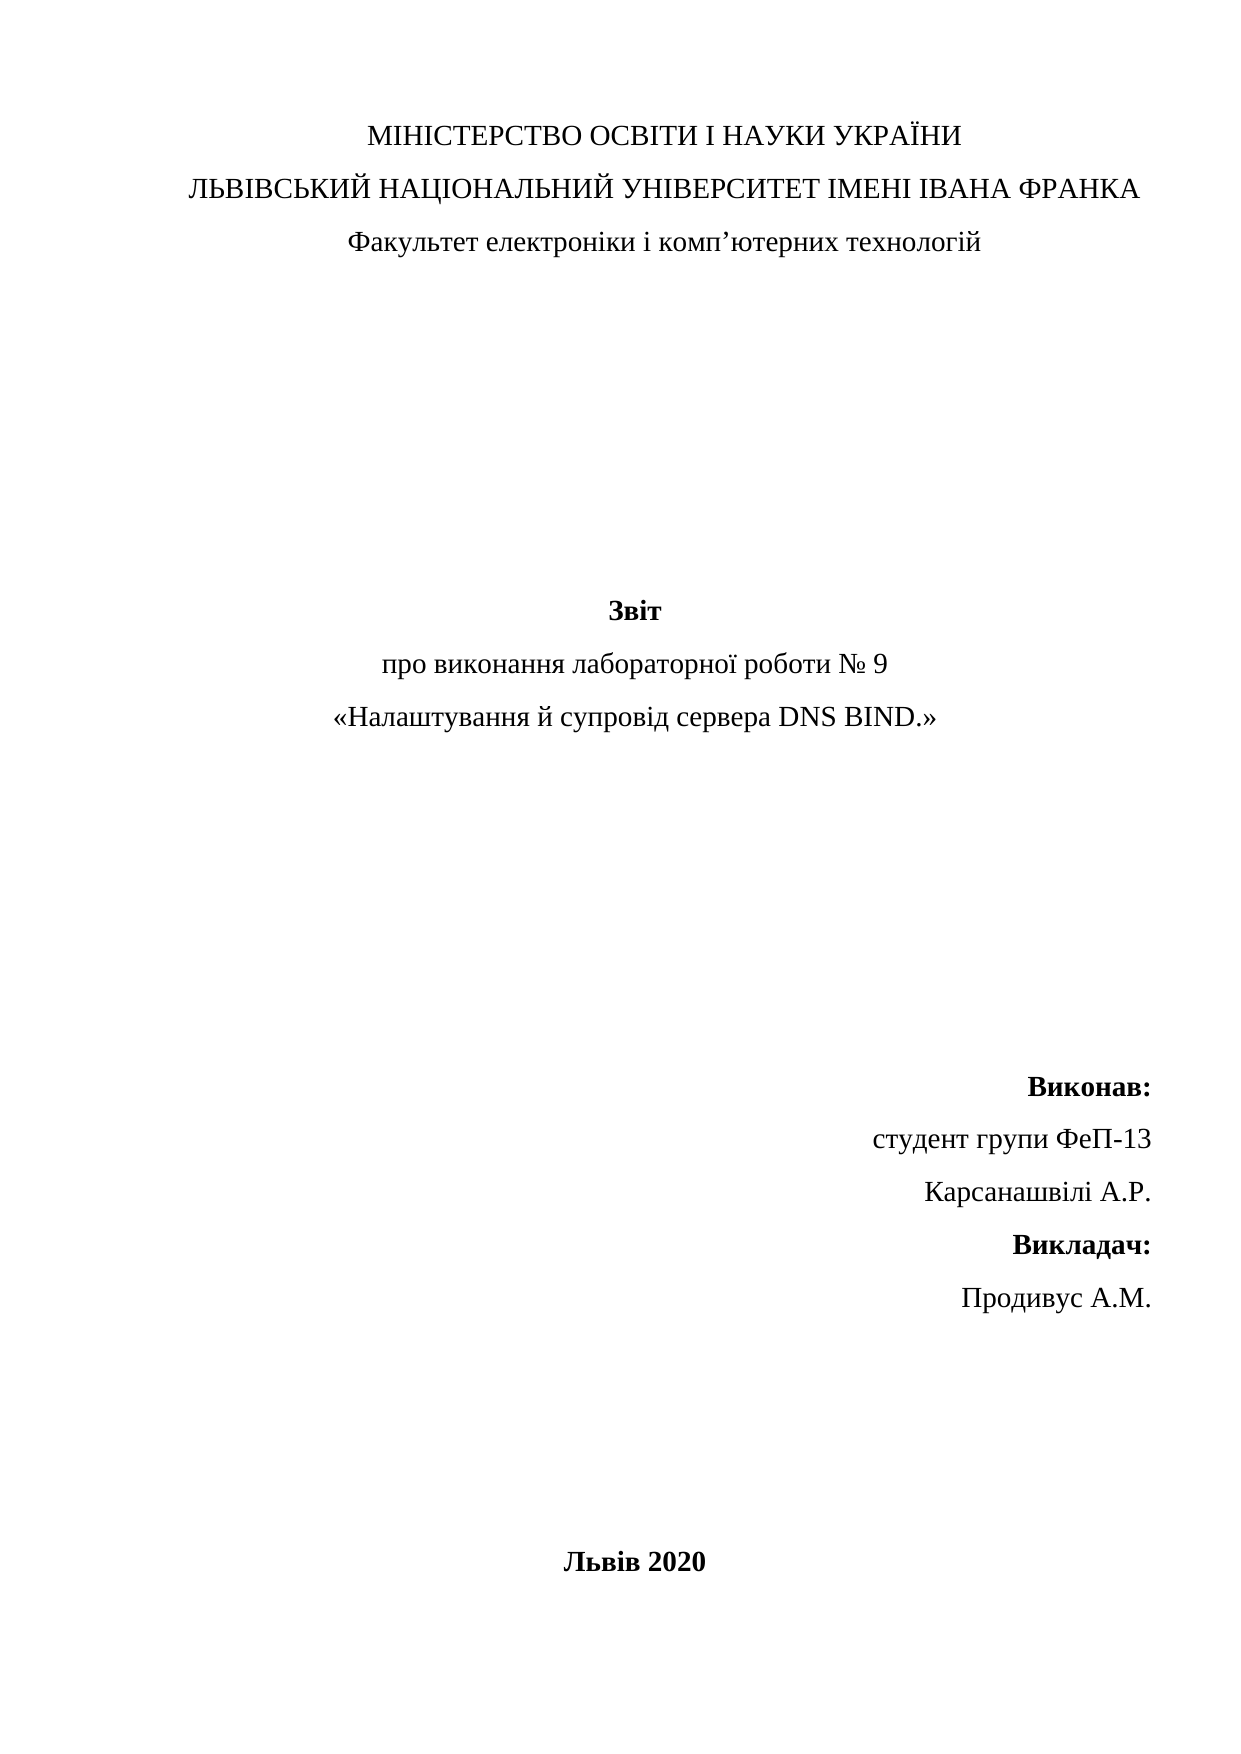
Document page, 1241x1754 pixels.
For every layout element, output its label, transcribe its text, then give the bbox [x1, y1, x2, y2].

text Карсанашвілі А.Р. [723, 1174, 1152, 1208]
text Викладач: [723, 1227, 1152, 1261]
text Факультет електроніки і комп’ютерних технологій [177, 224, 1152, 257]
text Звіт [118, 593, 1152, 627]
text Продивус А.М. [723, 1280, 1152, 1313]
text студент групи ФеП-13 [723, 1122, 1152, 1155]
text МІНІСТЕРСТВО ОСВІТИ І НАУКИ УКРАЇНИ [177, 118, 1152, 152]
text про виконання лабораторної роботи № 9 [118, 646, 1152, 680]
text Львів 2020 [118, 1544, 1152, 1578]
text «Налаштування й супровід сервера DNS BIND.» [118, 699, 1152, 733]
text ЛЬВІВСЬКИЙ НАЦІОНАЛЬНИЙ УНІВЕРСИТЕТ ІМЕНІ ІВАНА ФРАНКА [177, 171, 1152, 204]
text Виконав: [723, 1069, 1152, 1102]
